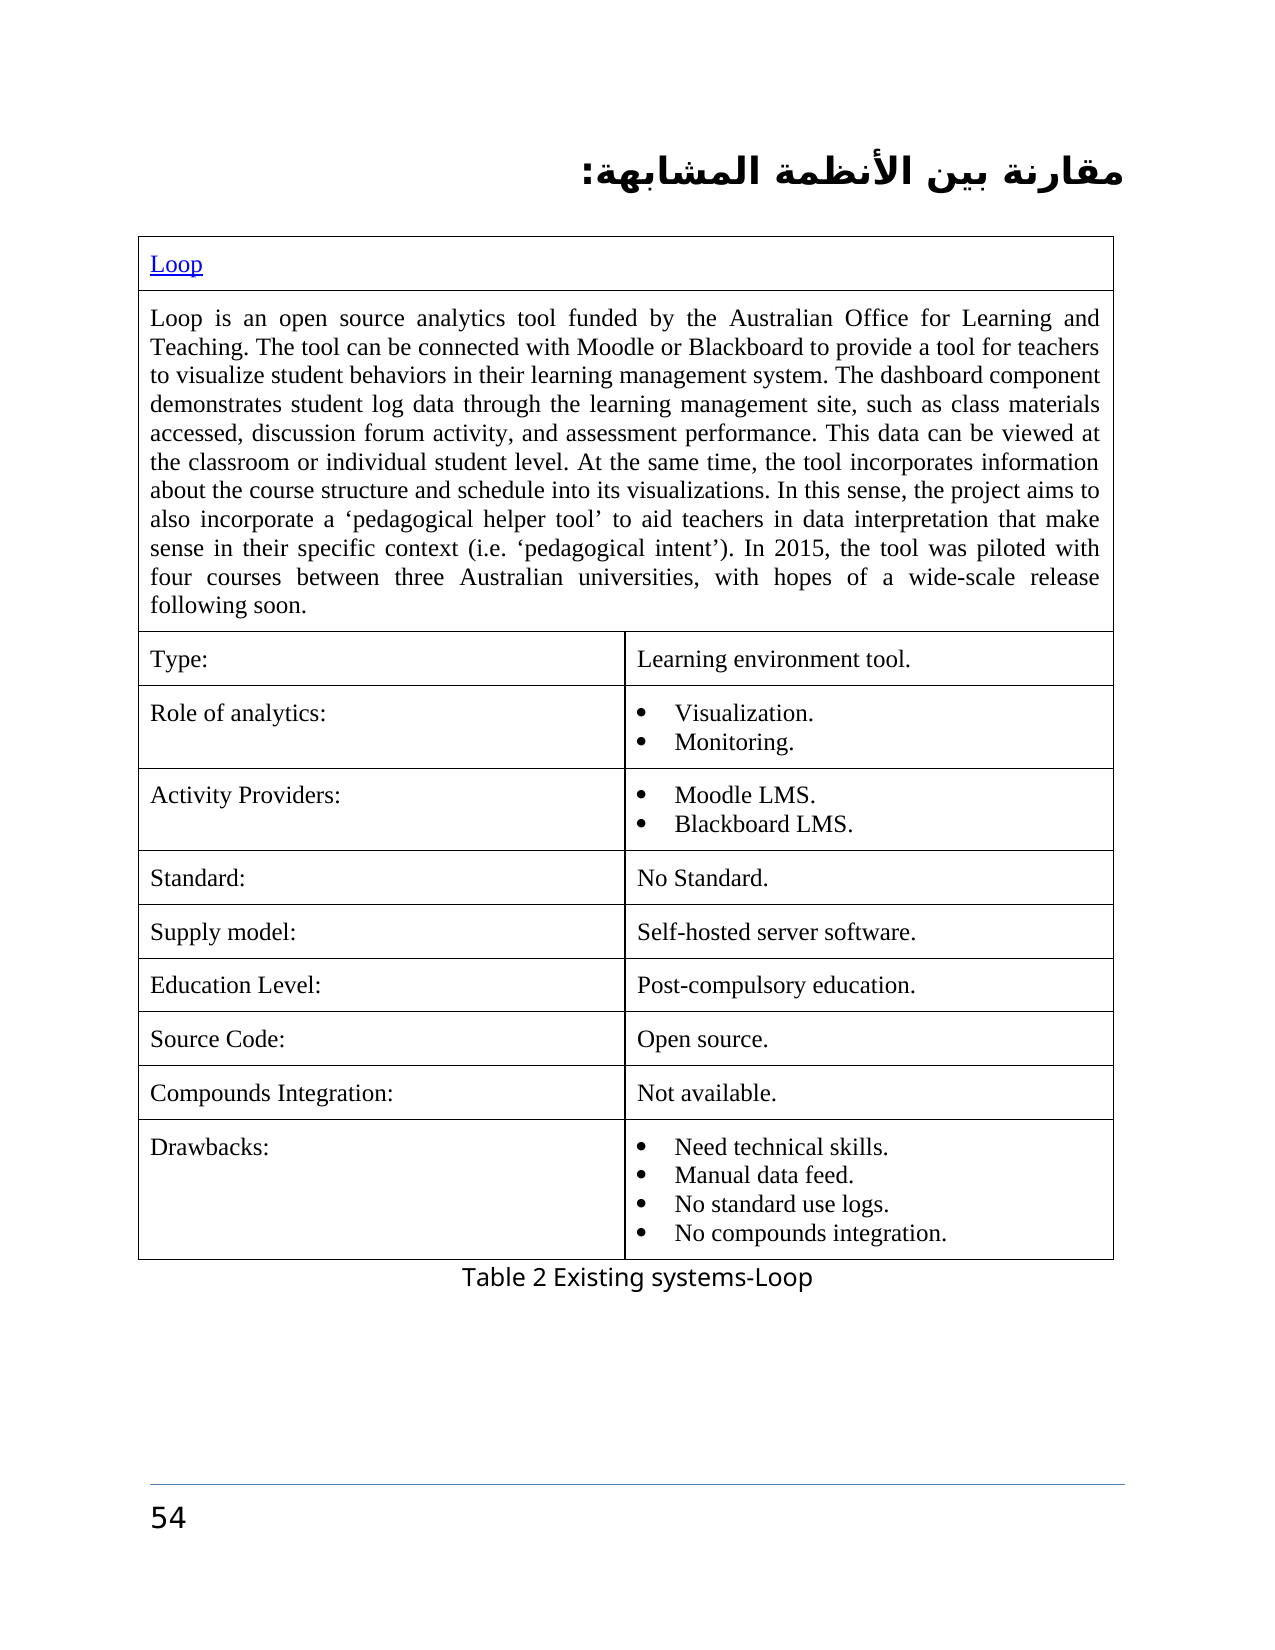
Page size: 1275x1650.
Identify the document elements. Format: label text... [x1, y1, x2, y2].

table_cell Role of analytics: [139, 686, 624, 767]
table_cell Drawbacks: [139, 1120, 624, 1259]
table_cell Learning environment tool. [626, 632, 1113, 685]
table_cell Compounds Integration: [139, 1066, 624, 1119]
table_cell Supply model: [139, 905, 624, 957]
table_cell Open source. [626, 1012, 1113, 1065]
table_cell Not available. [626, 1066, 1113, 1119]
subtitle مقارنة بين الأنظمة المشابهة: [150, 150, 1125, 194]
table_cell Post-compulsory education. [626, 959, 1113, 1011]
table_cell Type: [139, 632, 624, 685]
table_cell Visualization. Monitoring. [626, 686, 1113, 767]
table_cell Activity Providers: [139, 769, 624, 850]
table_cell Self-hosted server software. [626, 905, 1113, 957]
table_cell Loop is an open source analytics tool funded by the Australian Office for Learning and Teaching. The tool can be connected with Moodle or Blackboard to provide a tool for teachers to visualize student behaviors in their learning management system. The dashboard component demonstrates student log data through the learning management site, such as class materials accessed, discussion forum activity, and assessment performance. This data can be viewed at the classroom or individual student level. At the same time, the tool incorporates information about the course structure and schedule into its visualizations. In this sense, the project aims to also incorporate a ‘pedagogical helper tool’ to aid teachers in data interpretation that make sense in their specific context (i.e. ‘pedagogical intent’). In 2015, the tool was piloted with four courses between three Australian universities, with hopes of a wide-scale release following soon. [139, 291, 1113, 631]
table_cell Source Code: [139, 1012, 624, 1065]
table_header Loop [139, 237, 1113, 290]
table_cell Need technical skills. Manual data feed. No standard use logs. No compounds integration. [626, 1120, 1113, 1259]
table_cell Education Level: [139, 959, 624, 1011]
table_cell No Standard. [626, 851, 1113, 904]
table_cell Standard: [139, 851, 624, 904]
table_cell Moodle LMS. Blackboard LMS. [626, 769, 1113, 850]
